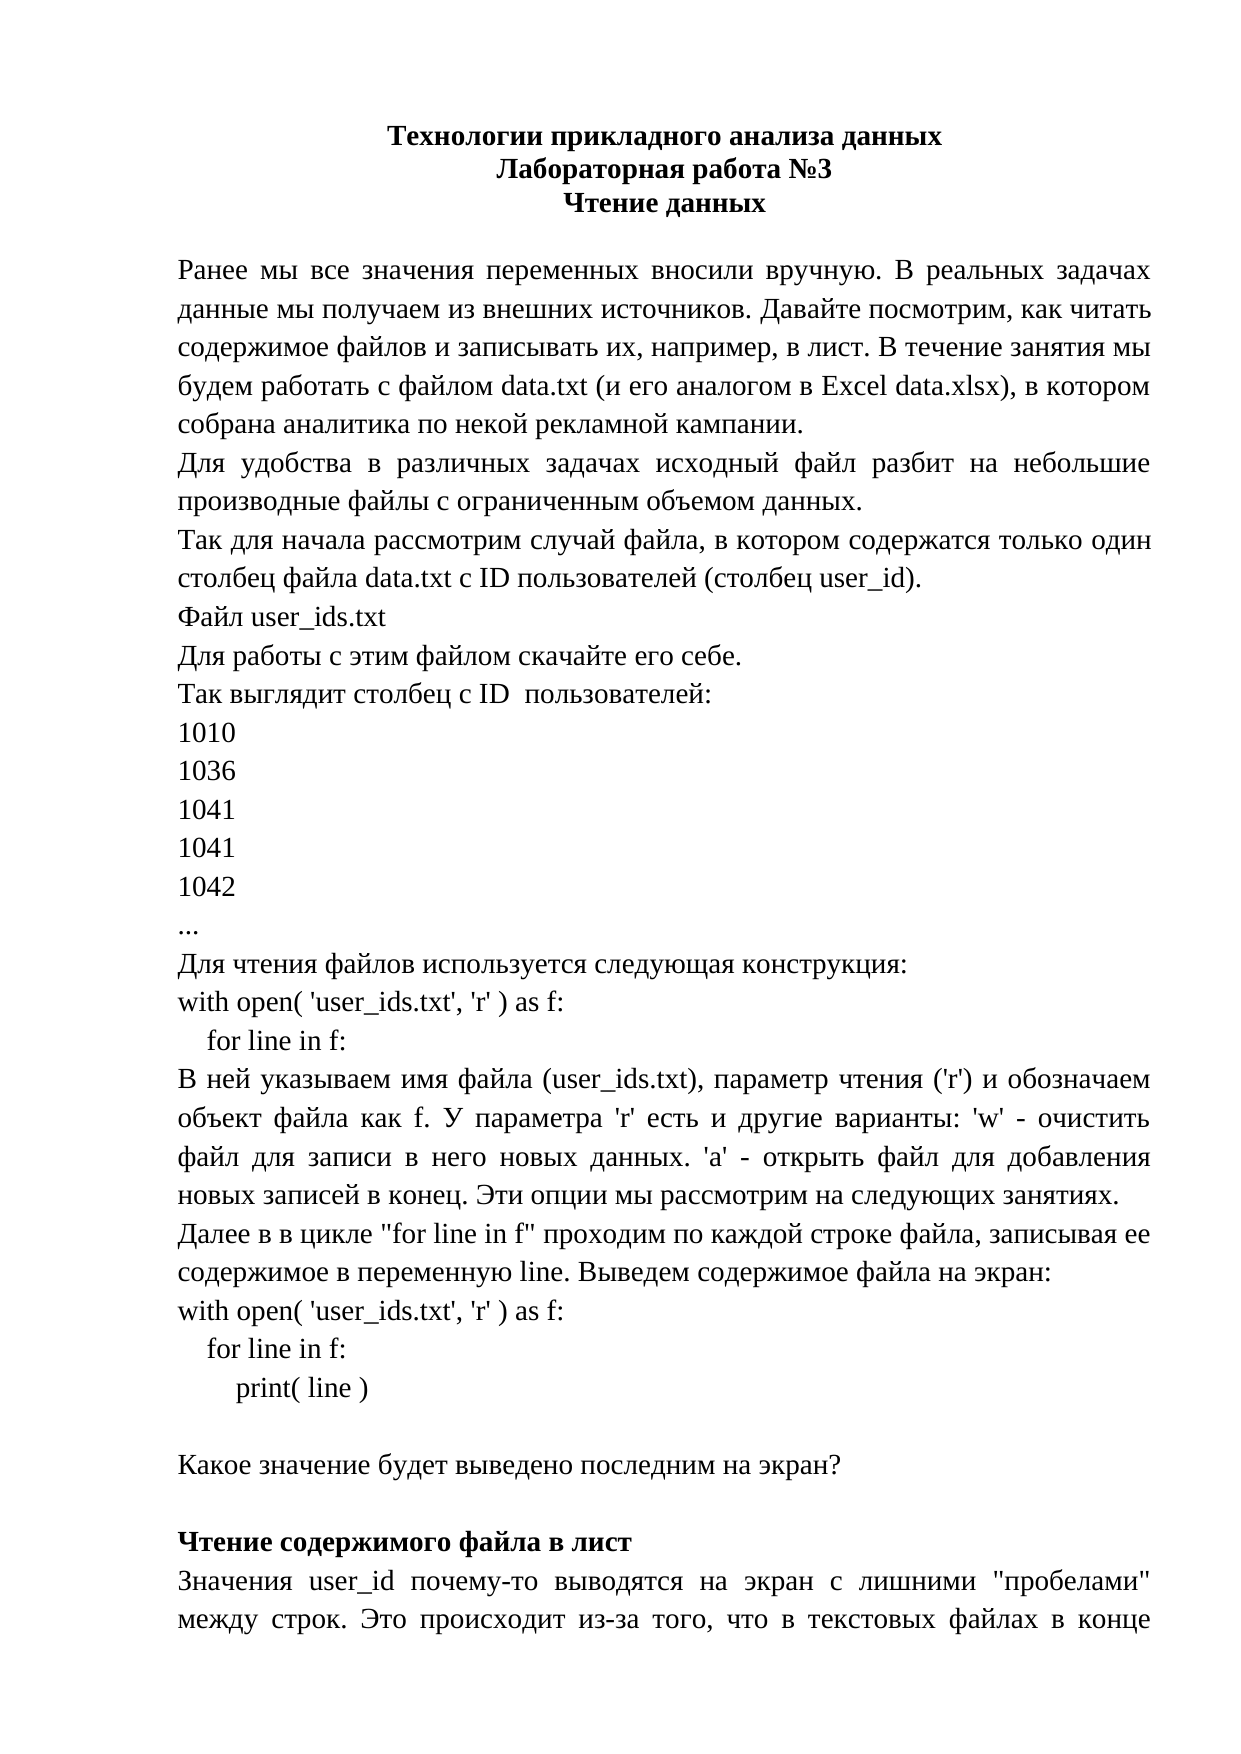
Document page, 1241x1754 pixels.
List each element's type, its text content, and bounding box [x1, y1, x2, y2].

text 1010 [177, 715, 1152, 748]
text Для удобства в различных задачах исходный файл разбит на небольшие производные файлы с ограниченным объемом данных. [177, 445, 1152, 517]
text print( line ) [177, 1370, 1152, 1403]
text Далее в в цикле "for line in f" проходим по каждой строке файла, записывая ее содержимое в переменную line. Выведем содержимое файла на экран: [177, 1216, 1152, 1288]
text 1036 [177, 753, 1152, 787]
text Технологии прикладного анализа данных [177, 118, 1152, 152]
text Ранее мы все значения переменных вносили вручную. В реальных задачах данные мы получаем из внешних источников. Давайте посмотрим, как читать содержимое файлов и записывать их, например, в лист. В течение занятия мы будем работать с файлом data.txt (и его аналогом в Excel data.xlsx), в котором собрана аналитика по некой рекламной кампании. [177, 252, 1152, 440]
text for line in f: [177, 1331, 1152, 1365]
text Файл user_ids.txt [177, 599, 1152, 633]
text Так выглядит столбец с ID пользователей: [177, 676, 1152, 710]
text for line in f: [177, 1023, 1152, 1057]
text Чтение содержимого файла в лист [177, 1524, 1152, 1558]
text В ней указываем имя файла (user_ids.txt), параметр чтения ('r') и обозначаем объект файла как f. У параметра 'r' есть и другие варианты: 'w' - очистить файл для записи в него новых данных. 'a' - открыть файл для добавления новых записей в конец. Эти опции мы рассмотрим на следующих занятиях. [177, 1062, 1152, 1211]
text Чтение данных [177, 185, 1152, 219]
text with open( 'user_ids.txt', 'r' ) as f: [177, 1293, 1152, 1326]
text Какое значение будет выведено последним на экран? [177, 1447, 1152, 1481]
text with open( 'user_ids.txt', 'r' ) as f: [177, 984, 1152, 1018]
text 1042 [177, 869, 1152, 902]
text ... [177, 907, 1152, 941]
text Для чтения файлов используется следующая конструкция: [177, 946, 1152, 979]
text Так для начала рассмотрим случай файла, в котором содержатся только один столбец файла data.txt с ID пользователей (столбец user_id). [177, 522, 1152, 594]
text Лабораторная работа №3 [177, 152, 1152, 185]
text 1041 [177, 830, 1152, 864]
text Для работы с этим файлом скачайте его себе. [177, 638, 1152, 671]
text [177, 1563, 1152, 1635]
text 1041 [177, 792, 1152, 825]
